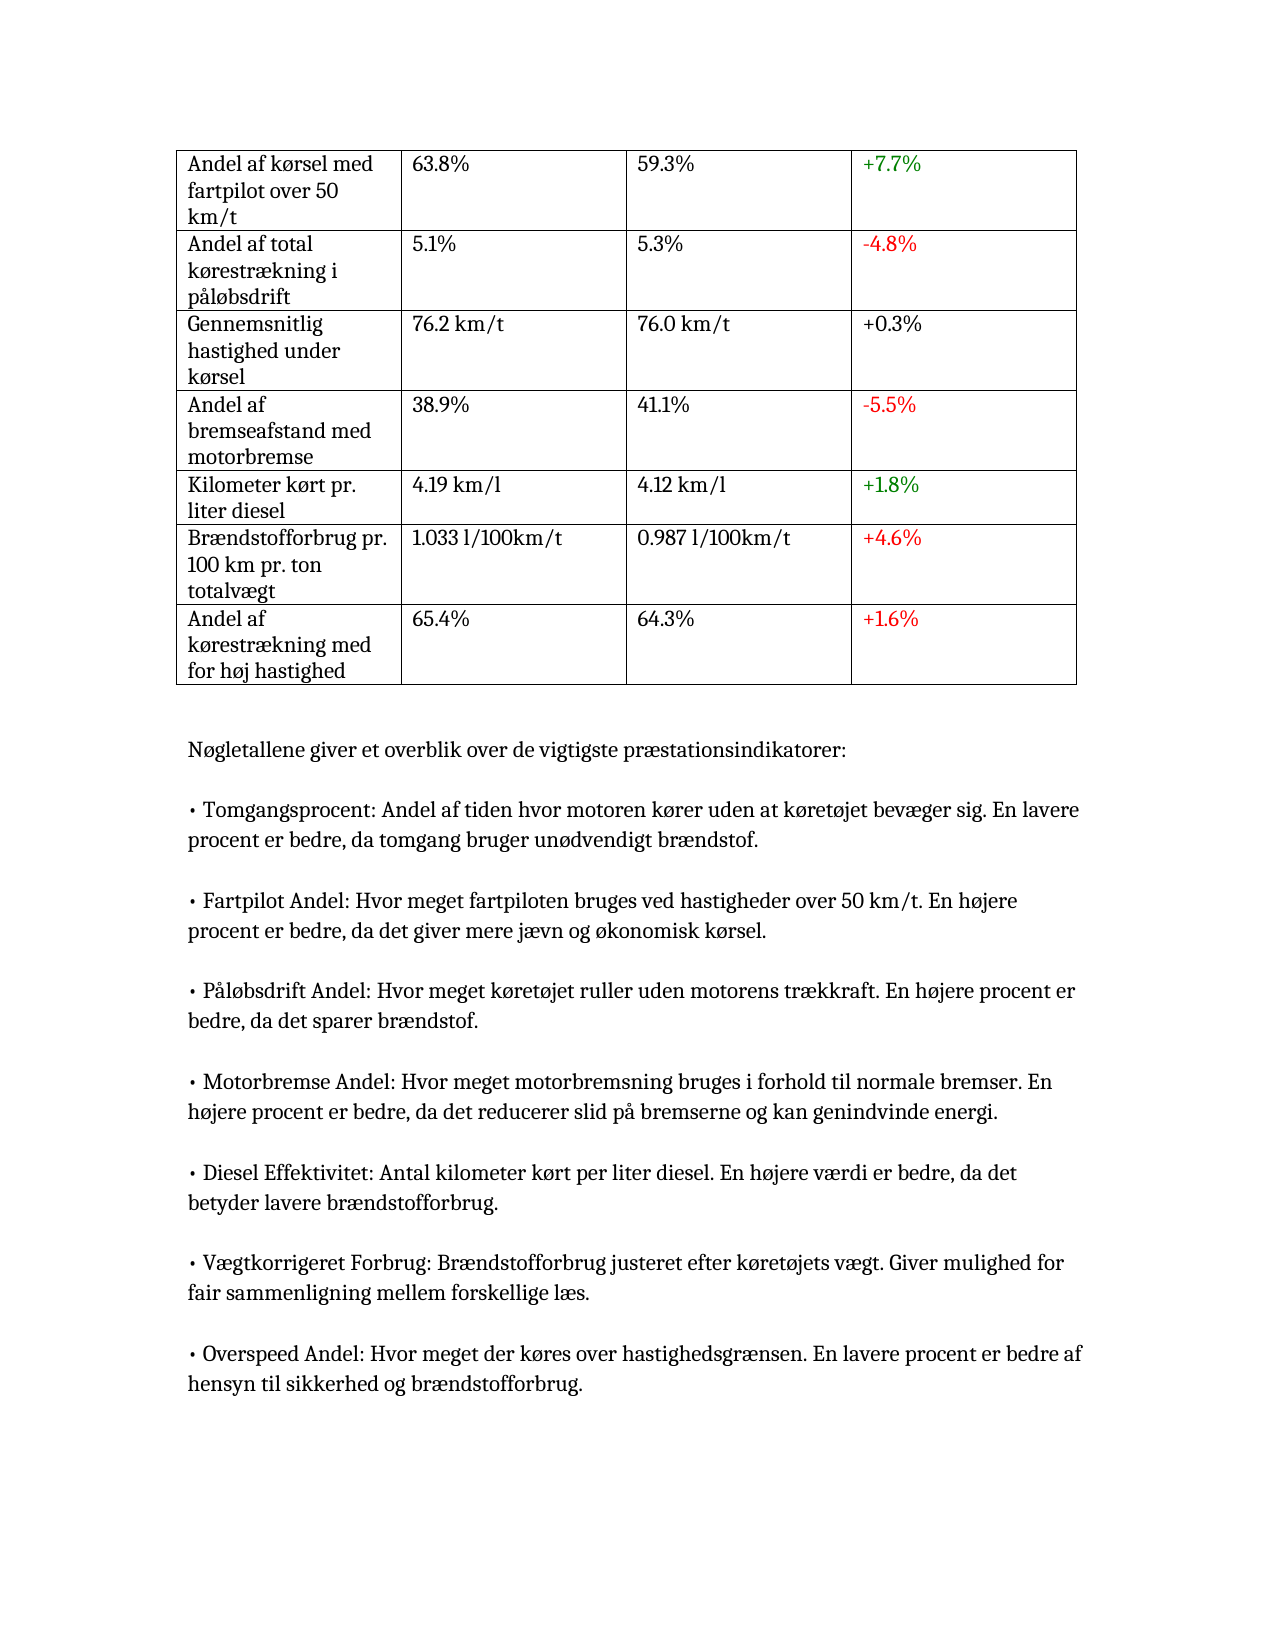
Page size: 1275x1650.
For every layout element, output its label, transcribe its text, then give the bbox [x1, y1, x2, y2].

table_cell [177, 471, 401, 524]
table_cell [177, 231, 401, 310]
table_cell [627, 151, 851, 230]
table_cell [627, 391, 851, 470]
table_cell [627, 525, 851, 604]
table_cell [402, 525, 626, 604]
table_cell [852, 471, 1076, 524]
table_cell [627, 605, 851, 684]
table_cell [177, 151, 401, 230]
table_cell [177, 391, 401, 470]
text Nøgletallene giver et overblik over de vigtigste præstationsindikatorer: • Tomgangsprocent: Andel af tiden hvor motoren kører uden at køretøjet bevæger sig. En lavere procent er bedre, da tomgang bruger unødvendigt brændstof. • Fartpilot Andel: Hvor meget fartpiloten bruges ved hastigheder over 50 km/t. En højere procent er bedre, da det giver mere jævn og økonomisk kørsel. • Påløbsdrift Andel: Hvor meget køretøjet ruller uden motorens trækkraft. En højere procent er bedre, da det sparer brændstof. • Motorbremse Andel: Hvor meget motorbremsning bruges i forhold til normale bremser. En højere procent er bedre, da det reducerer slid på bremserne og kan genindvinde energi. • Diesel Effektivitet: Antal kilometer kørt per liter diesel. En højere værdi er bedre, da det betyder lavere brændstofforbrug. • Vægtkorrigeret Forbrug: Brændstofforbrug justeret efter køretøjets vægt. Giver mulighed for fair sammenligning mellem forskellige læs. • Overspeed Andel: Hvor meget der køres over hastighedsgrænsen. En lavere procent er bedre af hensyn til sikkerhed og brændstofforbrug. [187, 736, 1087, 1427]
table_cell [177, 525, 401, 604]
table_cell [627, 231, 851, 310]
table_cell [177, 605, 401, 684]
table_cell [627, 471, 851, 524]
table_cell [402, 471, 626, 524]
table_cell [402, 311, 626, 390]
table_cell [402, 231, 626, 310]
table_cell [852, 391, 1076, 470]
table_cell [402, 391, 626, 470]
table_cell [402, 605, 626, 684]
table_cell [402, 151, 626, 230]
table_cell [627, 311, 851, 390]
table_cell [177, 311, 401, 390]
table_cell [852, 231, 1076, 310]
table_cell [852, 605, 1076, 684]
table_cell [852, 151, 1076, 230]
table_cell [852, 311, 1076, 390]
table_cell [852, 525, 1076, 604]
